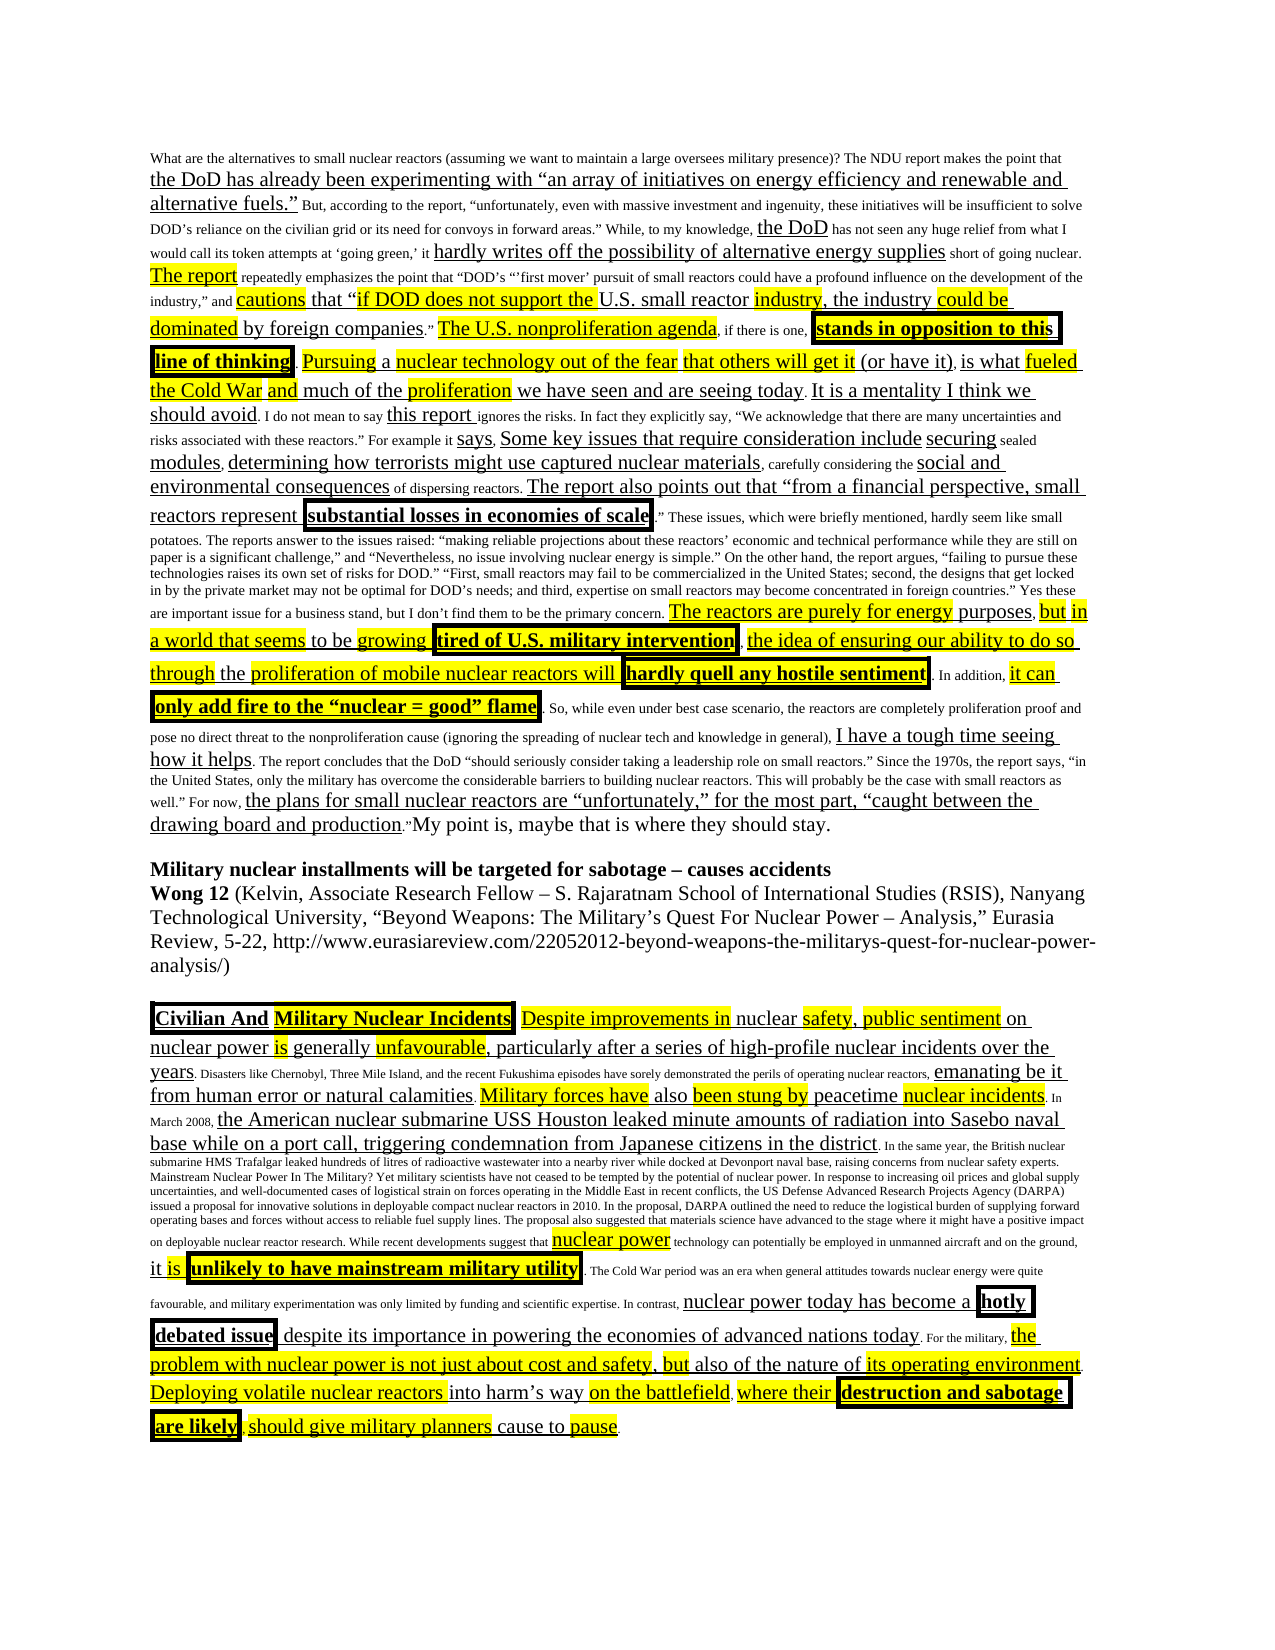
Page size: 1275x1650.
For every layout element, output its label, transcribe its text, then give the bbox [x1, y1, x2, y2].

text Wong 12 (Kelvin, Associate Research Fellow – S. Rajaratnam School of International Studies (RSIS), Nanyang Technological University, “Beyond Weapons: The Military’s Quest For Nuclear Power – Analysis,” Eurasia Review, 5-22, http://www.eurasiareview.com/22052012-beyond-weapons-the-militarys-quest-for-nuclear-power-analysis/) [150, 881, 1125, 977]
subtitle Military nuclear installments will be targeted for sabotage – causes accidents [150, 857, 1125, 881]
text Civilian And Military Nuclear Incidents Despite improvements in nuclear safety, public sentiment on nuclear power is generally unfavourable, particularly after a series of high-profile nuclear incidents over the years. Disasters like Chernobyl, Three Mile Island, and the recent Fukushima episodes have sorely demonstrated the perils of operating nuclear reactors, emanating be it from human error or natural calamities. Military forces have also been stung by peacetime nuclear incidents. In March 2008, the American nuclear submarine USS Houston leaked minute amounts of radiation into Sasebo naval base while on a port call, triggering condemnation from Japanese citizens in the district. In the same year, the British nuclear submarine HMS Trafalgar leaked hundreds of litres of radioactive wastewater into a nearby river while docked at Devonport naval base, raising concerns from nuclear safety experts. Mainstream Nuclear Power In The Military? Yet military scientists have not ceased to be tempted by the potential of nuclear power. In response to increasing oil prices and global supply uncertainties, and well-documented cases of logistical strain on forces operating in the Middle East in recent conflicts, the US Defense Advanced Research Projects Agency (DARPA) issued a proposal for innovative solutions in deployable compact nuclear reactors in 2010. In the proposal, DARPA outlined the need to reduce the logistical burden of supplying forward operating bases and forces without access to reliable fuel supply lines. The proposal also suggested that materials science have advanced to the stage where it might have a positive impact on deployable nuclear reactor research. While recent developments suggest that nuclear power technology can potentially be employed in unmanned aircraft and on the ground, it is unlikely to have mainstream military utility. The Cold War period was an era when general attitudes towards nuclear energy were quite favourable, and military experimentation was only limited by funding and scientific expertise. In contrast, nuclear power today has become a hotly debated issue despite its importance in powering the economies of advanced nations today. For the military, the problem with nuclear power is not just about cost and safety, but also of the nature of its operating environment. Deploying volatile nuclear reactors into harm’s way on the battlefield, where their destruction and sabotage are likely, should give military planners cause to pause. [150, 1001, 1087, 1442]
text What are the alternatives to small nuclear reactors (assuming we want to maintain a large oversees military presence)? The NDU report makes the point that the DoD has already been experimenting with “an array of initiatives on energy efficiency and renewable and alternative fuels.” But, according to the report, “unfortunately, even with massive investment and ingenuity, these initiatives will be insufficient to solve DOD’s reliance on the civilian grid or its need for convoys in forward areas.” While, to my knowledge, the DoD has not seen any huge relief from what I would call its token attempts at ‘going green,’ it hardly writes off the possibility of alternative energy supplies short of going nuclear. The report repeatedly emphasizes the point that “DOD’s “’first mover’ pursuit of small reactors could have a profound influence on the development of the industry,” and cautions that “if DOD does not support the U.S. small reactor industry, the industry could be dominated by foreign companies.” The U.S. nonproliferation agenda, if there is one, stands in opposition to this line of thinking. Pursuing a nuclear technology out of the fear that others will get it (or have it), is what fueled the Cold War and much of the proliferation we have seen and are seeing today. It is a mentality I think we should avoid. I do not mean to say this report ignores the risks. In fact they explicitly say, “We acknowledge that there are many uncertainties and risks associated with these reactors.” For example it says, Some key issues that require consideration include securing sealed modules, determining how terrorists might use captured nuclear materials, carefully considering the social and environmental consequences of dispersing reactors. The report also points out that “from a financial perspective, small reactors represent substantial losses in economies of scale.” These issues, which were briefly mentioned, hardly seem like small potatoes. The reports answer to the issues raised: “making reliable projections about these reactors’ economic and technical performance while they are still on paper is a significant challenge,” and “Nevertheless, no issue involving nuclear energy is simple.” On the other hand, the report argues, “failing to pursue these technologies raises its own set of risks for DOD.” “First, small reactors may fail to be commercialized in the United States; second, the designs that get locked in by the private market may not be optimal for DOD’s needs; and third, expertise on small reactors may become concentrated in foreign countries.” Yes these are important issue for a business stand, but I don’t find them to be the primary concern. The reactors are purely for energy purposes, but in a world that seems to be growing tired of U.S. military intervention, the idea of ensuring our ability to do so through the proliferation of mobile nuclear reactors will hardly quell any hostile sentiment. In addition, it can only add fire to the “nuclear = good” flame. So, while even under best case scenario, the reactors are completely proliferation proof and pose no direct threat to the nonproliferation cause (ignoring the spreading of nuclear tech and knowledge in general), I have a tough time seeing how it helps. The report concludes that the DoD “should seriously consider taking a leadership role on small reactors.” Since the 1970s, the report says, “in the United States, only the military has overcome the considerable barriers to building nuclear reactors. This will probably be the case with small reactors as well.” For now, the plans for small nuclear reactors are “unfortunately,” for the most part, “caught between the drawing board and production.”My point is, maybe that is where they should stay. [150, 150, 1087, 836]
